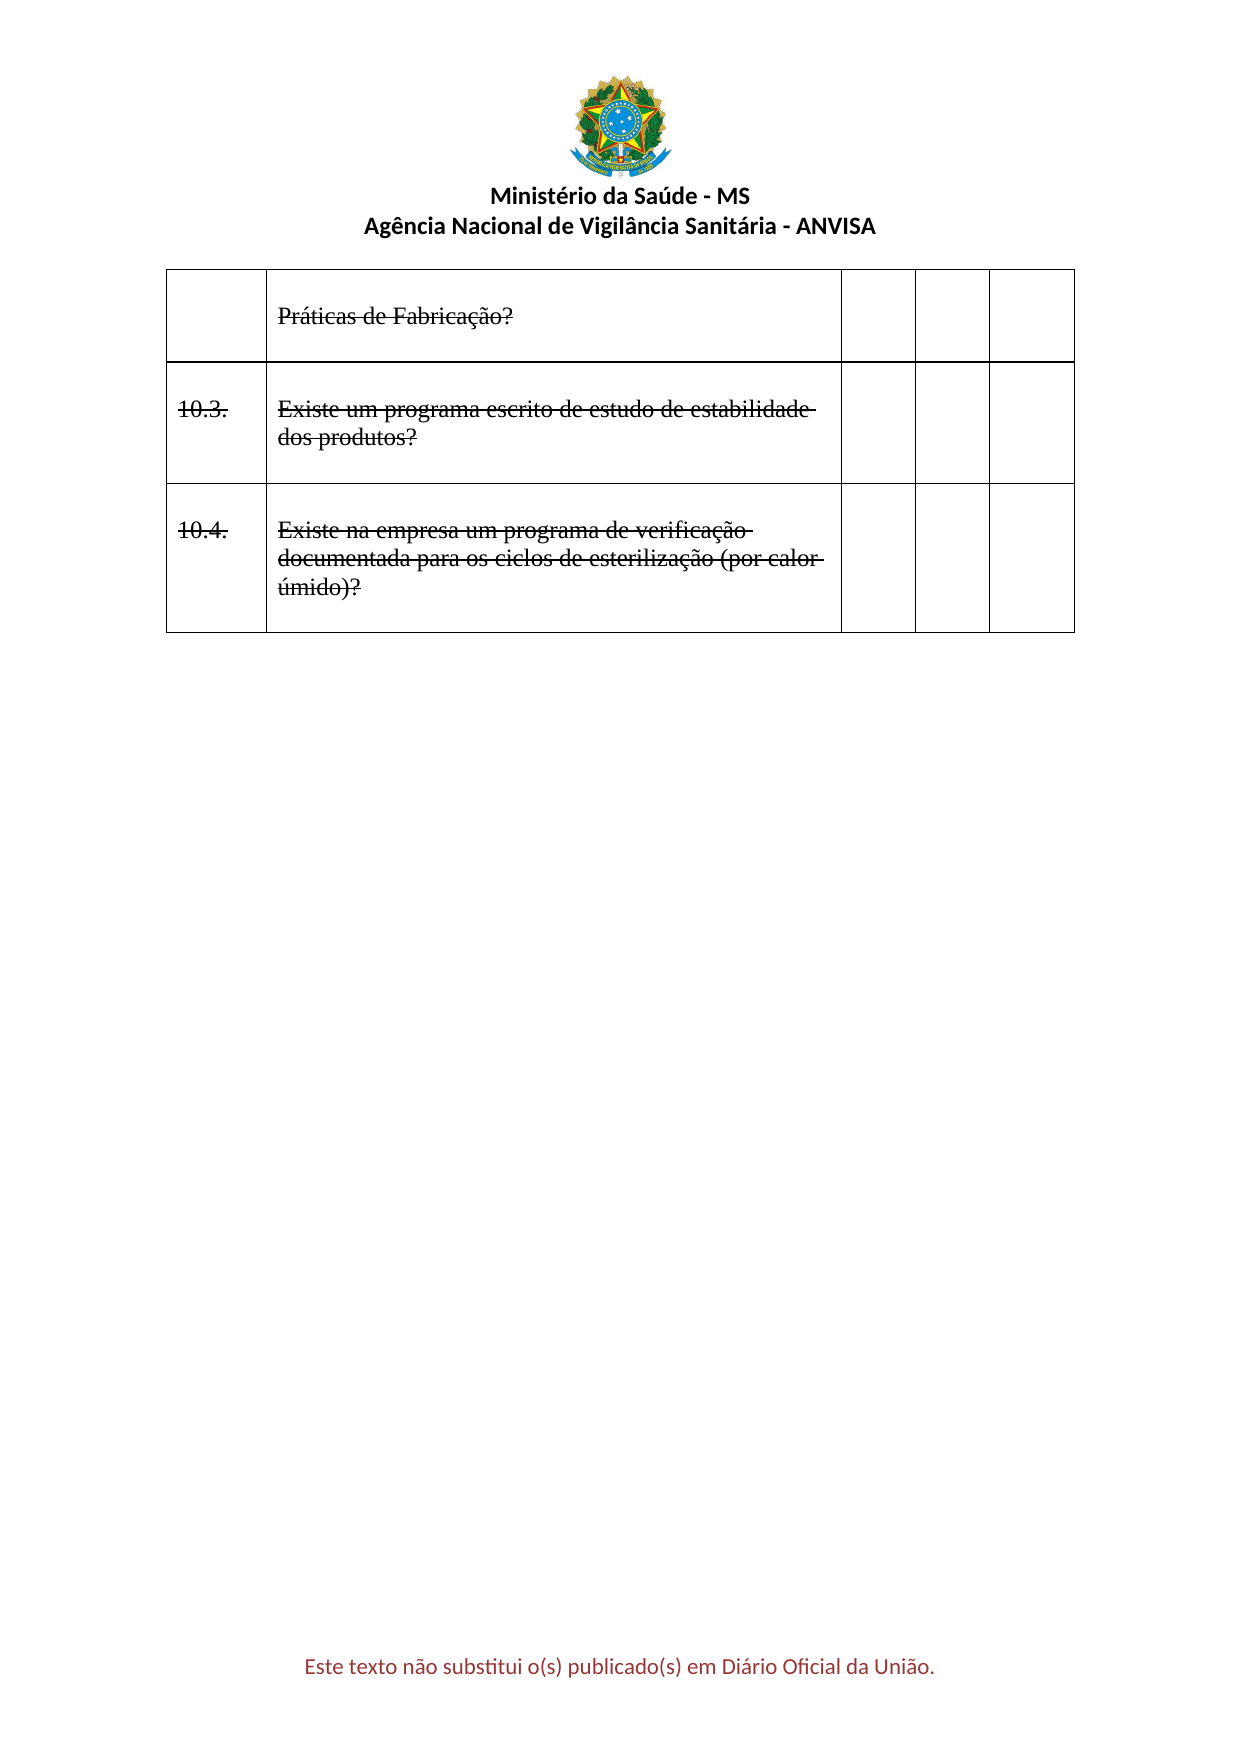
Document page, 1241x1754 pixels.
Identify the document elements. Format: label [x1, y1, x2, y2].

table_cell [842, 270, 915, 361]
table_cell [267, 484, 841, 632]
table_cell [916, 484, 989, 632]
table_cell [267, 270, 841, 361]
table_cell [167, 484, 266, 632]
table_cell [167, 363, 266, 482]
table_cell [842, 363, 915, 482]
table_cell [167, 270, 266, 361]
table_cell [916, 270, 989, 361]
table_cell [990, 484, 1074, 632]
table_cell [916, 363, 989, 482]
picture [566, 73, 674, 180]
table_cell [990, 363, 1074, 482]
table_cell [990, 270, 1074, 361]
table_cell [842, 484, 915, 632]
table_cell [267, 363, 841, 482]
